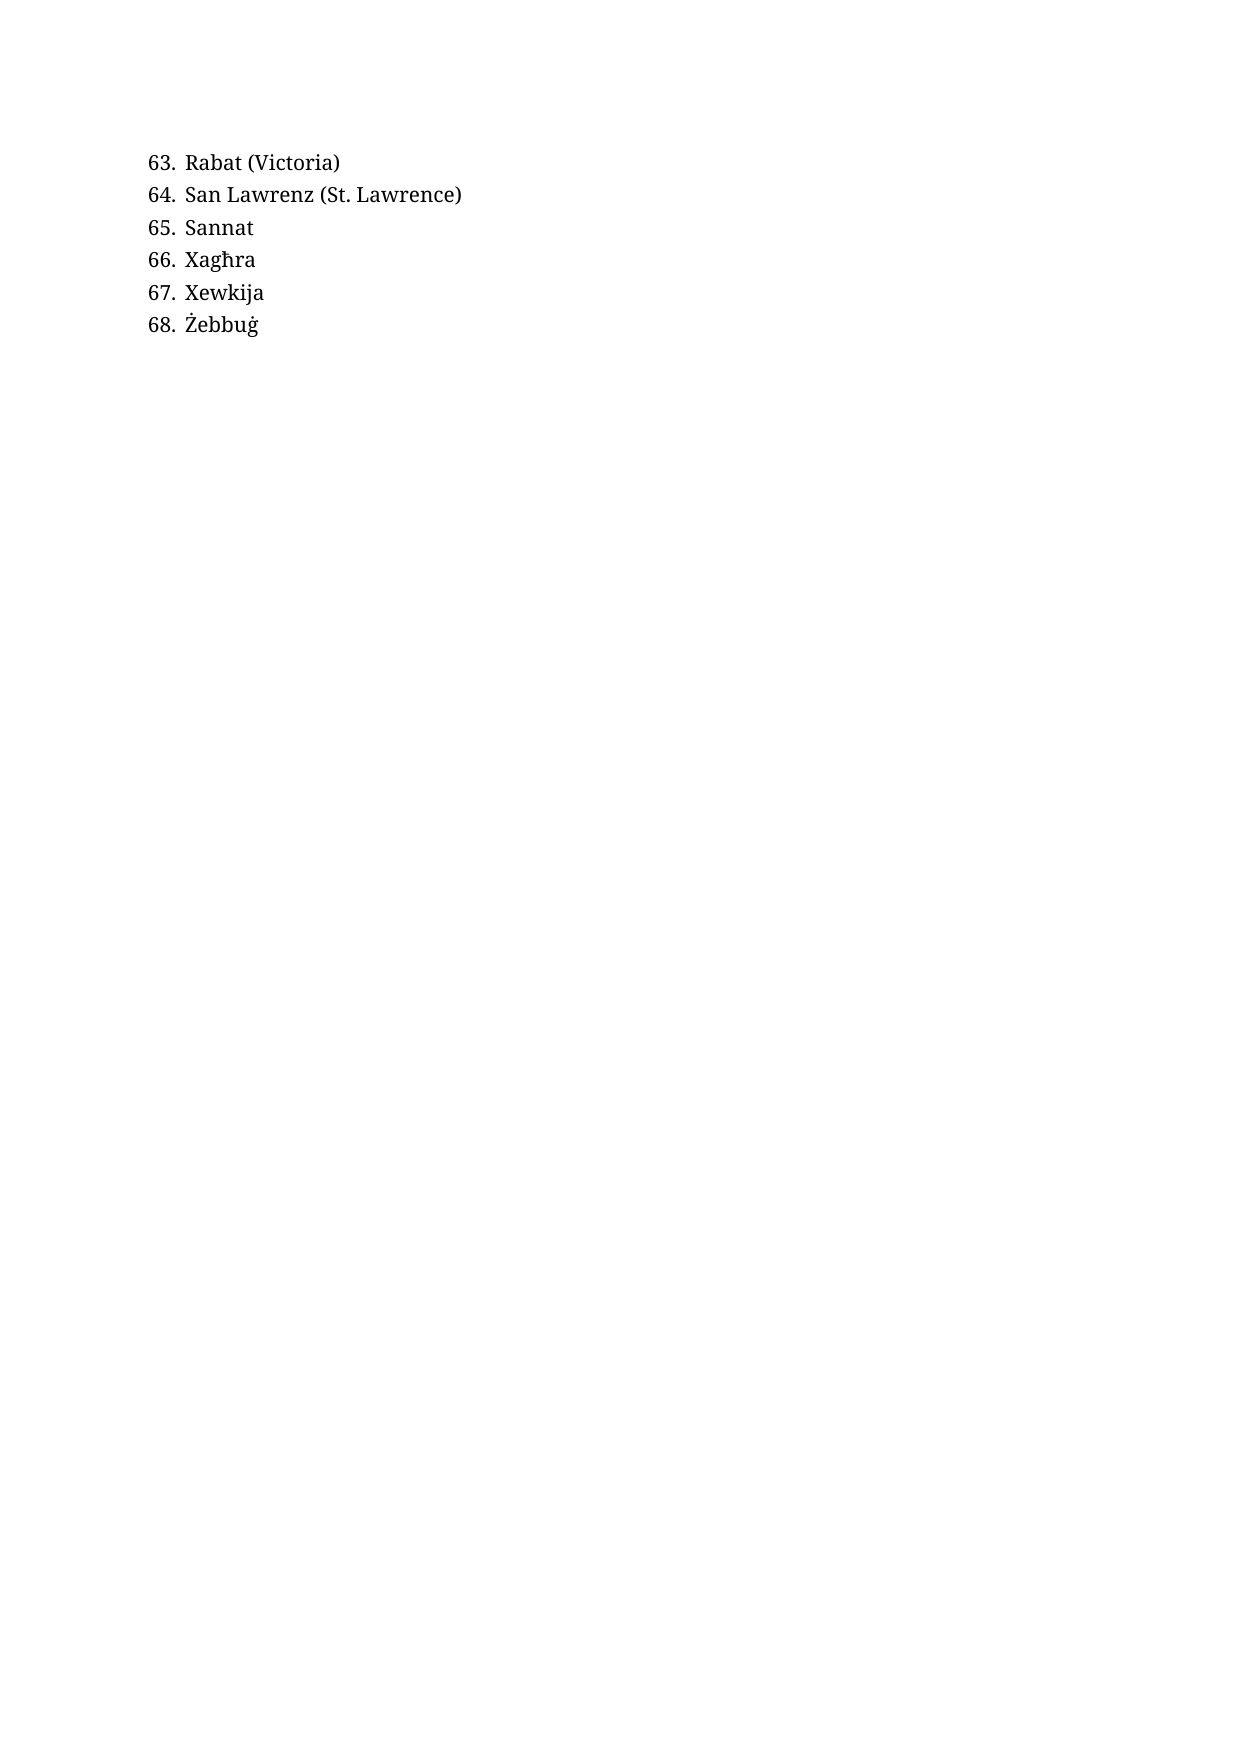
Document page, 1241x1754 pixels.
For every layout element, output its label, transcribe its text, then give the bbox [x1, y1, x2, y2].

list San Lawrenz (St. Lawrence) [148, 180, 583, 209]
list Xewkija [148, 278, 583, 306]
list Rabat (Victoria) [148, 148, 583, 176]
list Sannat [148, 213, 583, 241]
list Xagħra [148, 245, 583, 274]
list Żebbuġ [148, 311, 583, 339]
